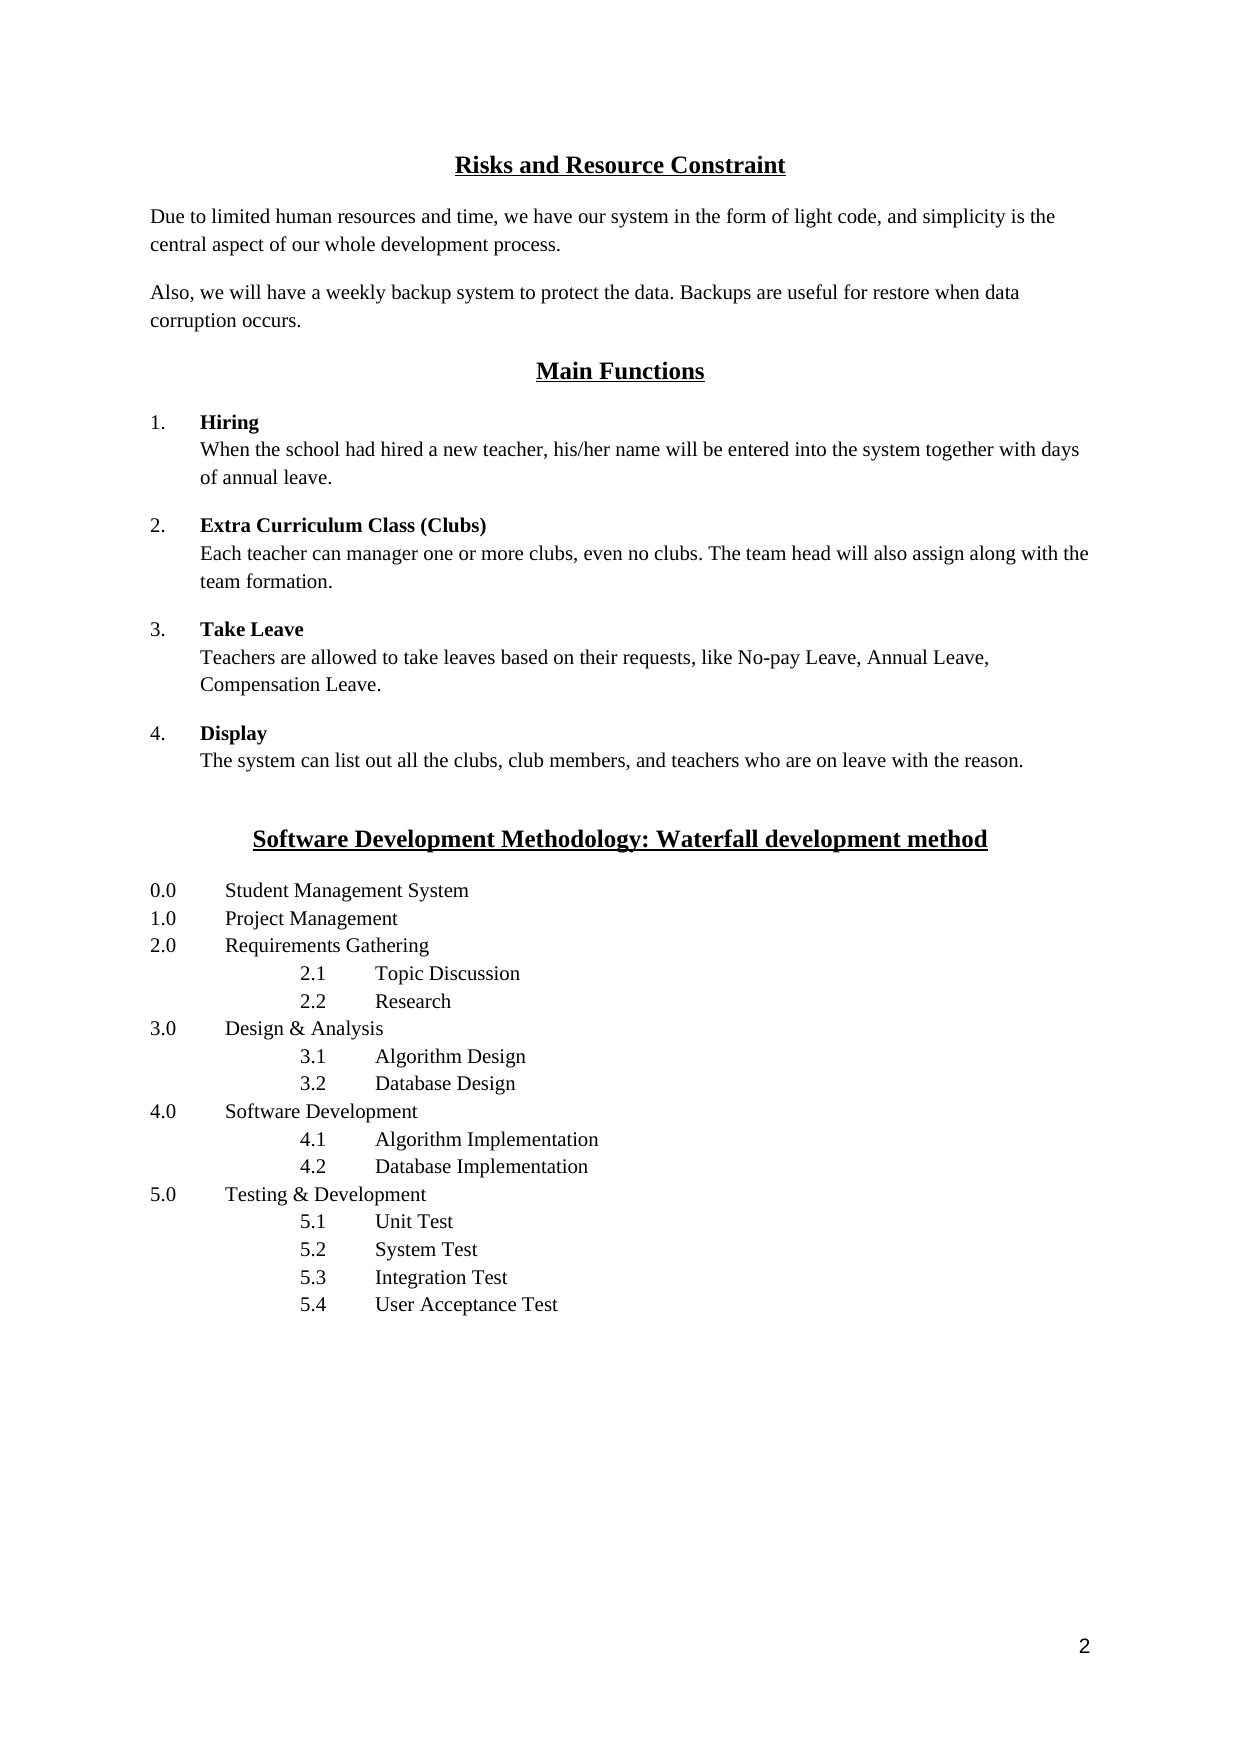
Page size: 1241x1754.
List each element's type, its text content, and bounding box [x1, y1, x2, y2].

list Take Leave Teachers are allowed to take leaves based on their requests, like No-pay Leave, Annual Leave, Compensation Leave. [150, 617, 1090, 696]
title Risks and Resource Constraint [150, 150, 1090, 179]
title Software Development Methodology: Waterfall development method [150, 824, 1090, 853]
list Display The system can list out all the clubs, club members, and teachers who are on leave with the reason. [150, 721, 1090, 800]
title Main Functions [150, 356, 1090, 385]
text 0.0 Student Management System 1.0 Project Management 2.0 Requirements Gathering 2.1 Topic Discussion 2.2 Research 3.0 Design & Analysis 3.1 Algorithm Design 3.2 Database Design 4.0 Software Development 4.1 Algorithm Implementation 4.2 Database Implementation 5.0 Testing & Development 5.1 Unit Test 5.2 System Test 5.3 Integration Test 5.4 User Acceptance Test [150, 878, 1090, 1316]
text Due to limited human resources and time, we have our system in the form of light code, and simplicity is the central aspect of our whole development process. [150, 204, 1090, 256]
list Extra Curriculum Class (Clubs) Each teacher can manager one or more clubs, even no clubs. The team head will also assign along with the team formation. [150, 513, 1090, 593]
list Hiring When the school had hired a new teacher, his/her name will be entered into the system together with days of annual leave. [150, 410, 1090, 489]
text Also, we will have a weekly backup system to protect the data. Backups are useful for restore when data corruption occurs. [150, 280, 1090, 332]
